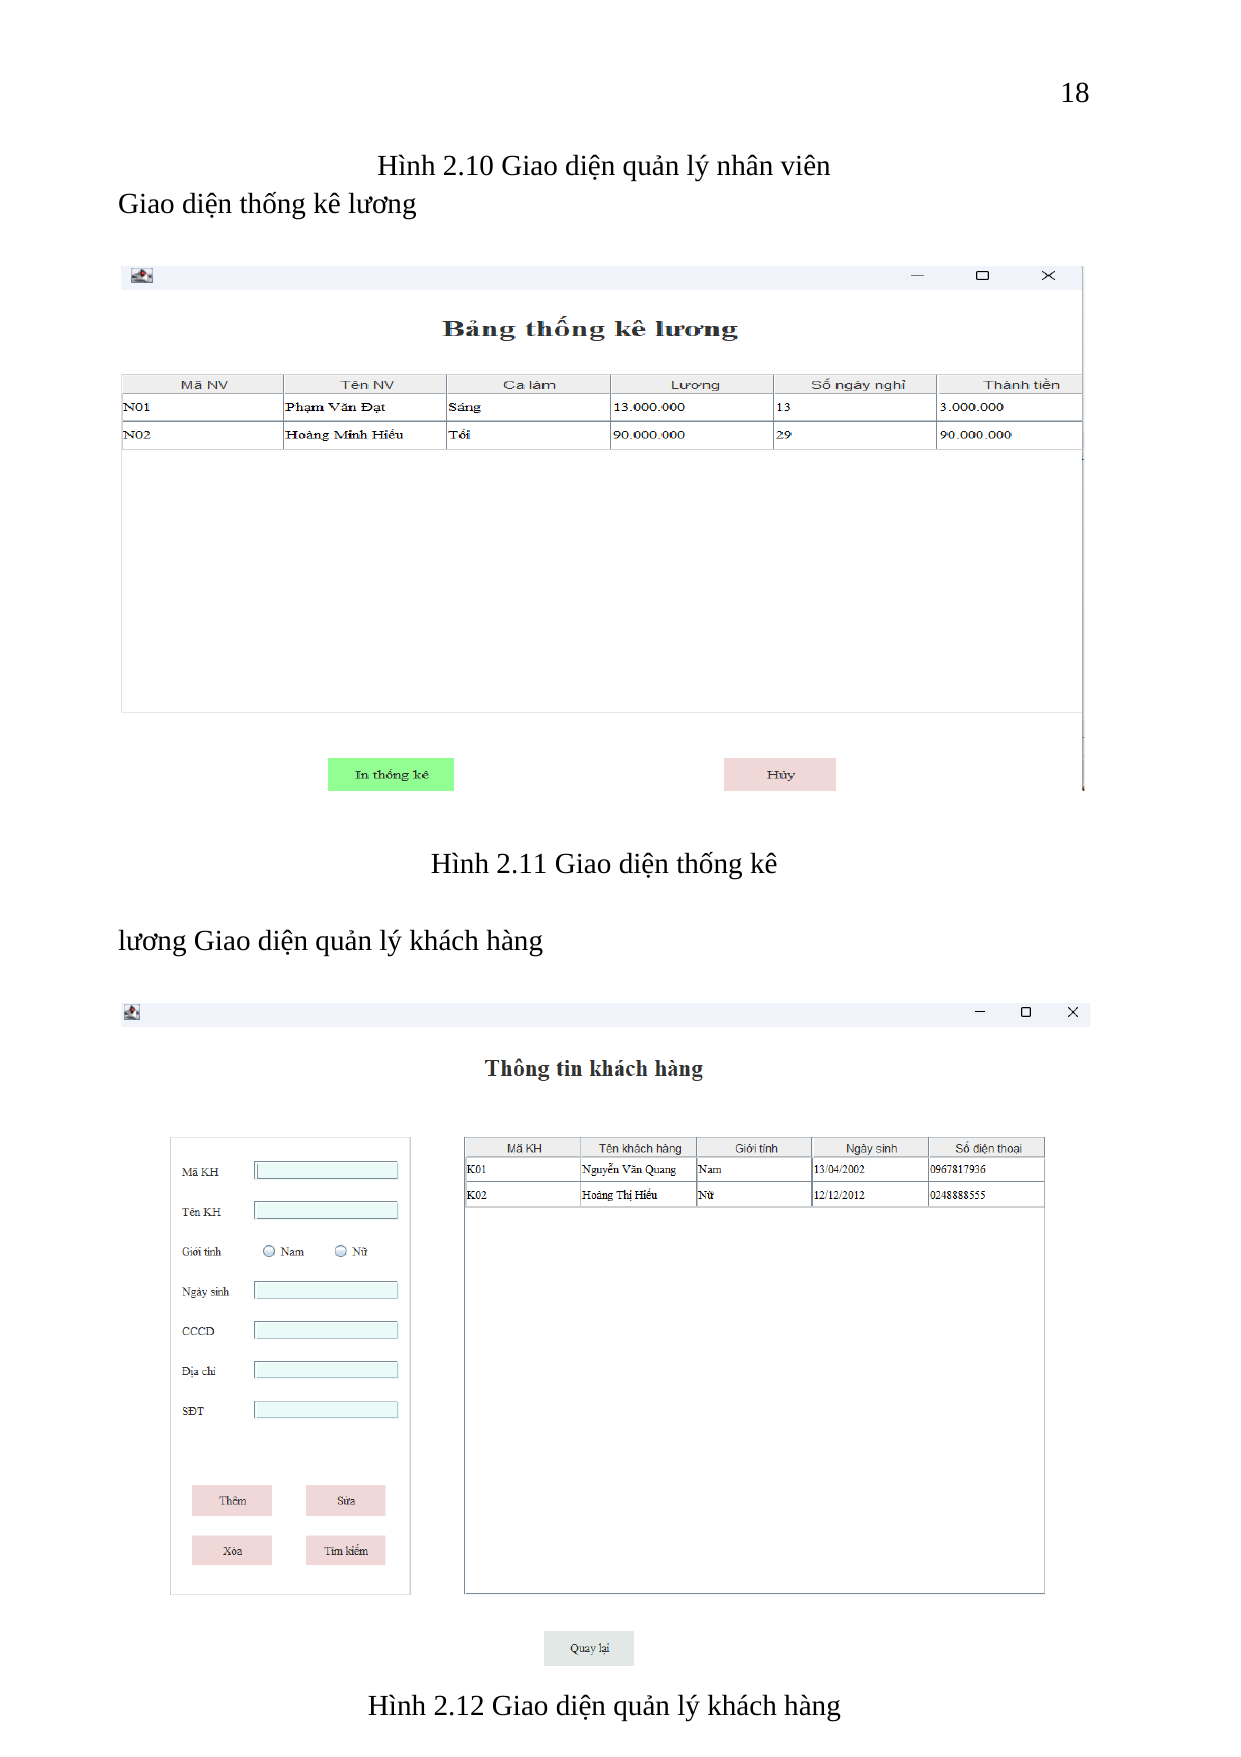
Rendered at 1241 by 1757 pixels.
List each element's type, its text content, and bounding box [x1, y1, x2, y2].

text Hình 2.12 Giao diện quản lý khách hàng [266, 1688, 942, 1721]
picture [121, 1003, 1091, 1666]
text Hình 2.11 Giao diện thống kê lương Giao diện quản lý khách hàng [118, 275, 853, 957]
picture [121, 266, 1085, 791]
text Hình 2.10 Giao diện quản lý nhân viên Giao diện thống kê lương [118, 148, 832, 220]
